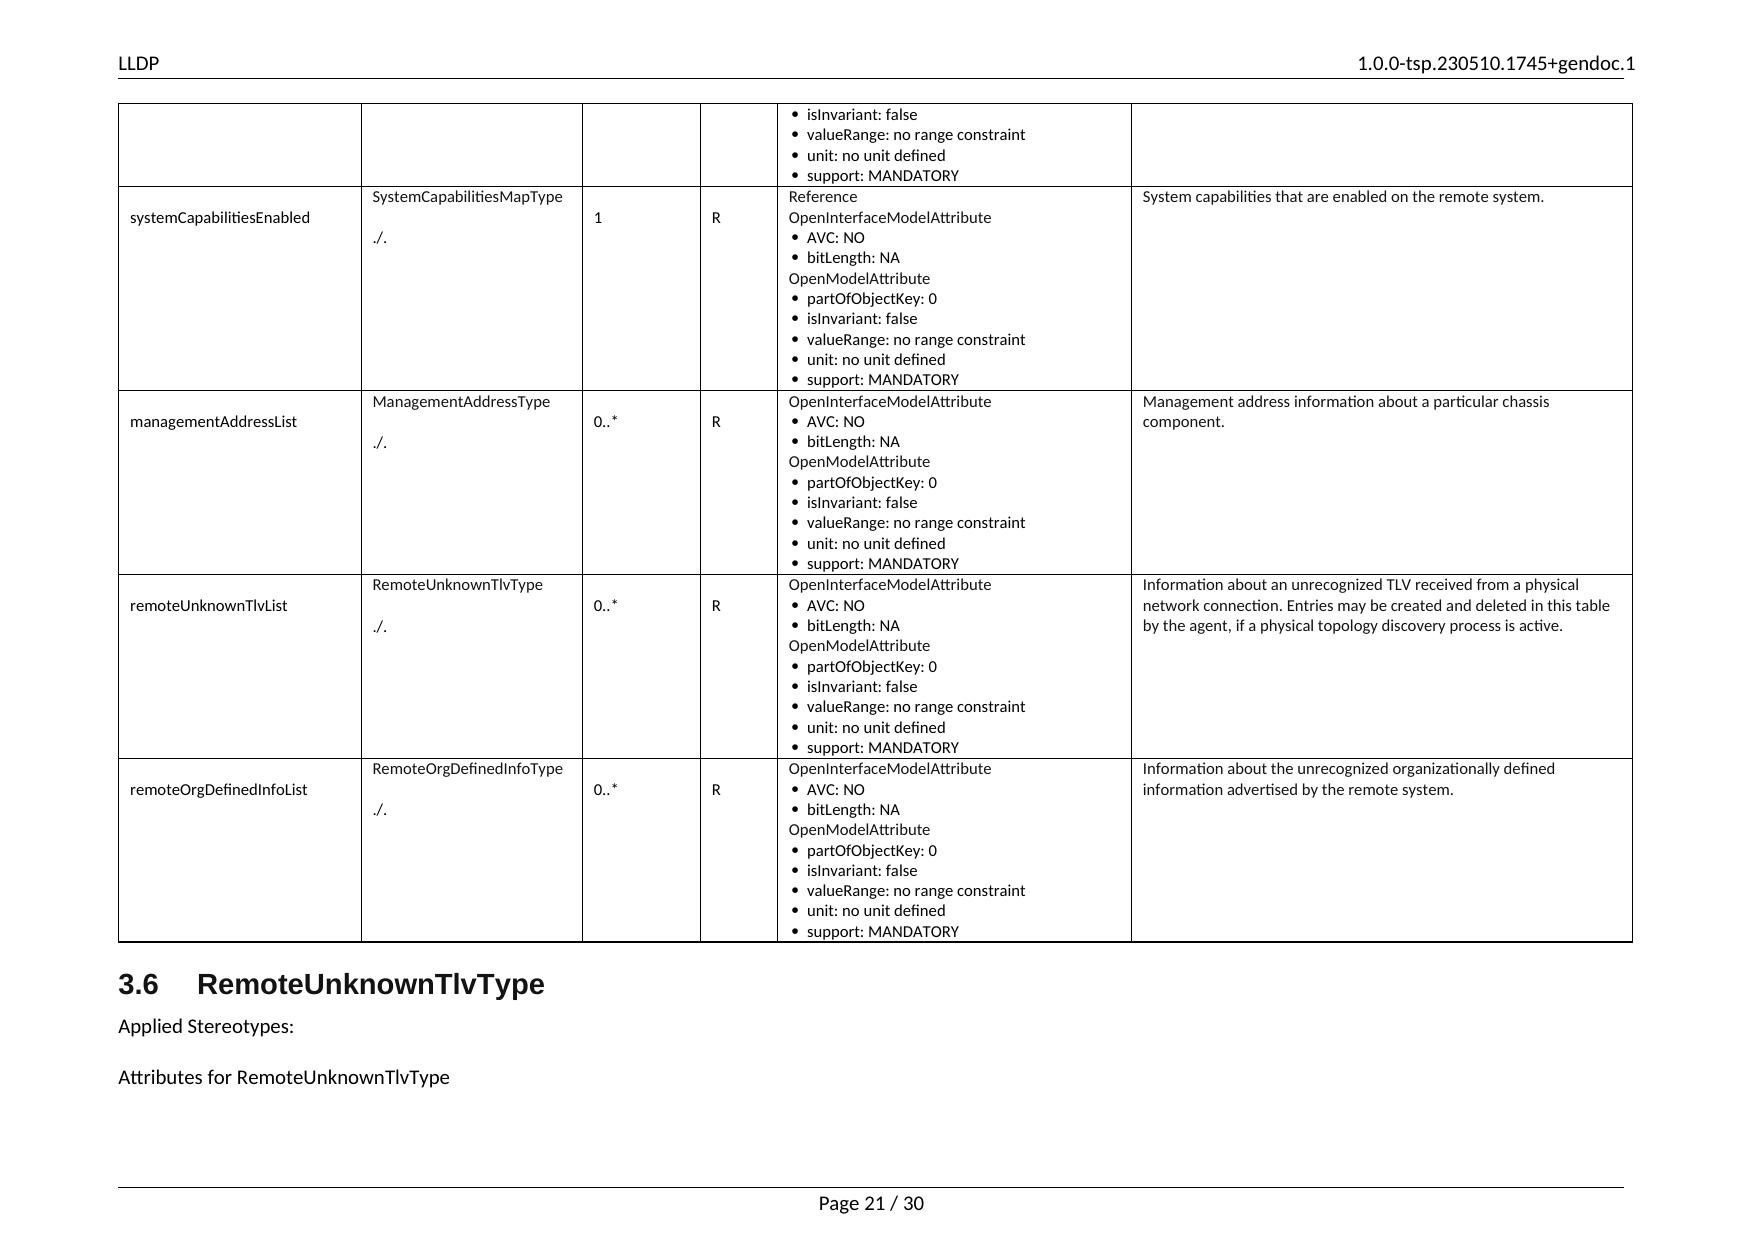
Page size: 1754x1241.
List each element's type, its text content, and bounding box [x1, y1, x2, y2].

table_cell R [701, 575, 777, 757]
table_cell 1 [583, 104, 700, 186]
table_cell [362, 104, 582, 186]
table_cell OpenInterfaceModelAttribute AVC: NO bitLength: NA OpenModelAttribute partOfObjectKey: 0 isInvariant: false valueRange: no range constraint unit: no unit defined support: MANDATORY [778, 391, 1131, 574]
table_cell RemoteOrgDefinedInfoType ./. [362, 759, 582, 941]
table_cell OpenInterfaceModelAttribute AVC: NO bitLength: NA OpenModelAttribute partOfObjectKey: 0 isInvariant: false valueRange: no range constraint unit: no unit defined support: MANDATORY [778, 575, 1131, 757]
table_cell R [701, 391, 777, 574]
table_cell managementAddressList [119, 391, 361, 574]
table_cell remoteOrgDefinedInfoList [119, 759, 361, 941]
table_cell ManagementAddressType ./. [362, 391, 582, 574]
table_cell RemoteUnknownTlvType ./. [362, 575, 582, 757]
table_cell SystemCapabilitiesMapType ./. [362, 187, 582, 390]
table_cell 0..* [583, 391, 700, 574]
text Applied Stereotypes: [118, 1013, 1624, 1039]
table_cell R [701, 759, 777, 941]
table_cell R [701, 187, 777, 390]
table_cell remoteUnknownTlvList [119, 575, 361, 757]
table_cell Management address information about a particular chassis component. [1132, 391, 1632, 574]
table_cell System capabilities that are enabled on the remote system. [1132, 187, 1632, 390]
table_cell 1 [583, 187, 700, 390]
table_cell Information about an unrecognized TLV received from a physical network connection. Entries may be created and deleted in this table by the agent, if a physical topology discovery process is active. [1132, 575, 1632, 757]
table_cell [119, 104, 361, 186]
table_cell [1132, 104, 1632, 186]
table_cell OpenInterfaceModelAttribute AVC: NO bitLength: NA OpenModelAttribute partOfObjectKey: 0 isInvariant: false valueRange: no range constraint unit: no unit defined support: MANDATORY [778, 759, 1131, 941]
text Attributes for RemoteUnknownTlvType [118, 1064, 1624, 1090]
table_cell 0..* [583, 759, 700, 941]
table_cell Information about the unrecognized organizationally defined information advertised by the remote system. [1132, 759, 1632, 941]
table_cell R [701, 104, 777, 186]
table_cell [778, 104, 1131, 186]
table_cell 0..* [583, 575, 700, 757]
table_cell systemCapabilitiesEnabled [119, 187, 361, 390]
subtitle RemoteUnknownTlvType [118, 967, 1624, 1001]
